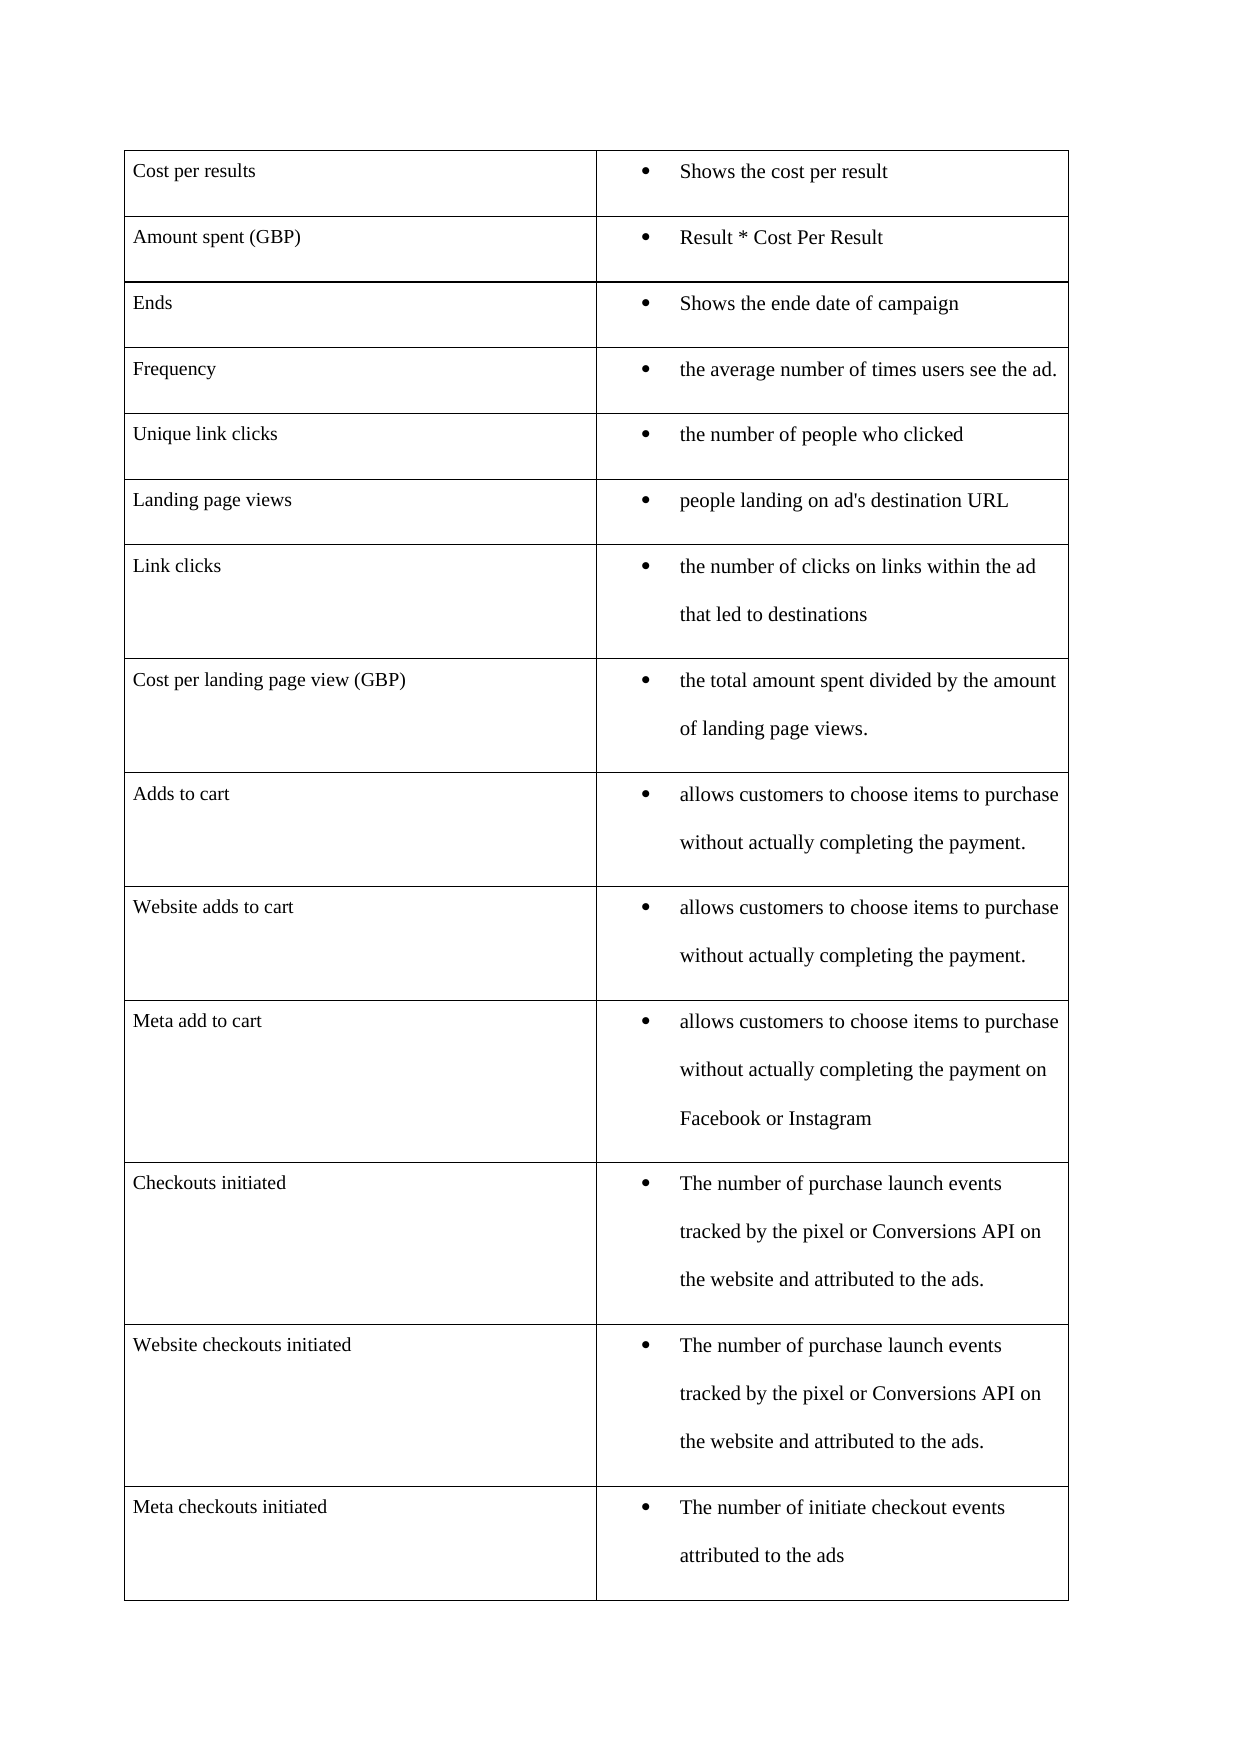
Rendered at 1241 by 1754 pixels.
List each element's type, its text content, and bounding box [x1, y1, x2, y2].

table_cell allows customers to choose items to purchase without actually completing the payment. [597, 887, 1068, 1000]
table_cell Cost per landing page view (GBP) [125, 659, 596, 772]
table_cell Checkouts initiated [125, 1163, 596, 1324]
table_cell Cost per results [125, 151, 596, 216]
table_cell Shows the cost per result [597, 151, 1068, 216]
table_cell Frequency [125, 348, 596, 413]
table_cell Website checkouts initiated [125, 1325, 596, 1486]
table_cell Meta add to cart [125, 1001, 596, 1162]
table_cell people landing on ad's destination URL [597, 480, 1068, 544]
table_cell the average number of times users see the ad. [597, 348, 1068, 413]
table_cell The number of purchase launch events tracked by the pixel or Conversions API on the website and attributed to the ads. [597, 1163, 1068, 1324]
table_cell Meta checkouts initiated [125, 1487, 596, 1599]
table_cell Shows the ende date of campaign [597, 283, 1068, 347]
table_cell allows customers to choose items to purchase without actually completing the payment on Facebook or Instagram [597, 1001, 1068, 1162]
table_cell Adds to cart [125, 773, 596, 886]
table_cell the total amount spent divided by the amount of landing page views. [597, 659, 1068, 772]
table_cell The number of purchase launch events tracked by the pixel or Conversions API on the website and attributed to the ads. [597, 1325, 1068, 1486]
table_cell Result * Cost Per Result [597, 217, 1068, 281]
table_cell the number of clicks on links within the ad that led to destinations [597, 545, 1068, 658]
table_cell Website adds to cart [125, 887, 596, 1000]
table_cell Amount spent (GBP) [125, 217, 596, 281]
table_cell Landing page views [125, 480, 596, 544]
table_cell Unique link clicks [125, 414, 596, 479]
table_cell Ends [125, 283, 596, 347]
table_cell The number of initiate checkout events attributed to the ads [597, 1487, 1068, 1599]
table_cell allows customers to choose items to purchase without actually completing the payment. [597, 773, 1068, 886]
table_cell the number of people who clicked [597, 414, 1068, 479]
table_cell Link clicks [125, 545, 596, 658]
